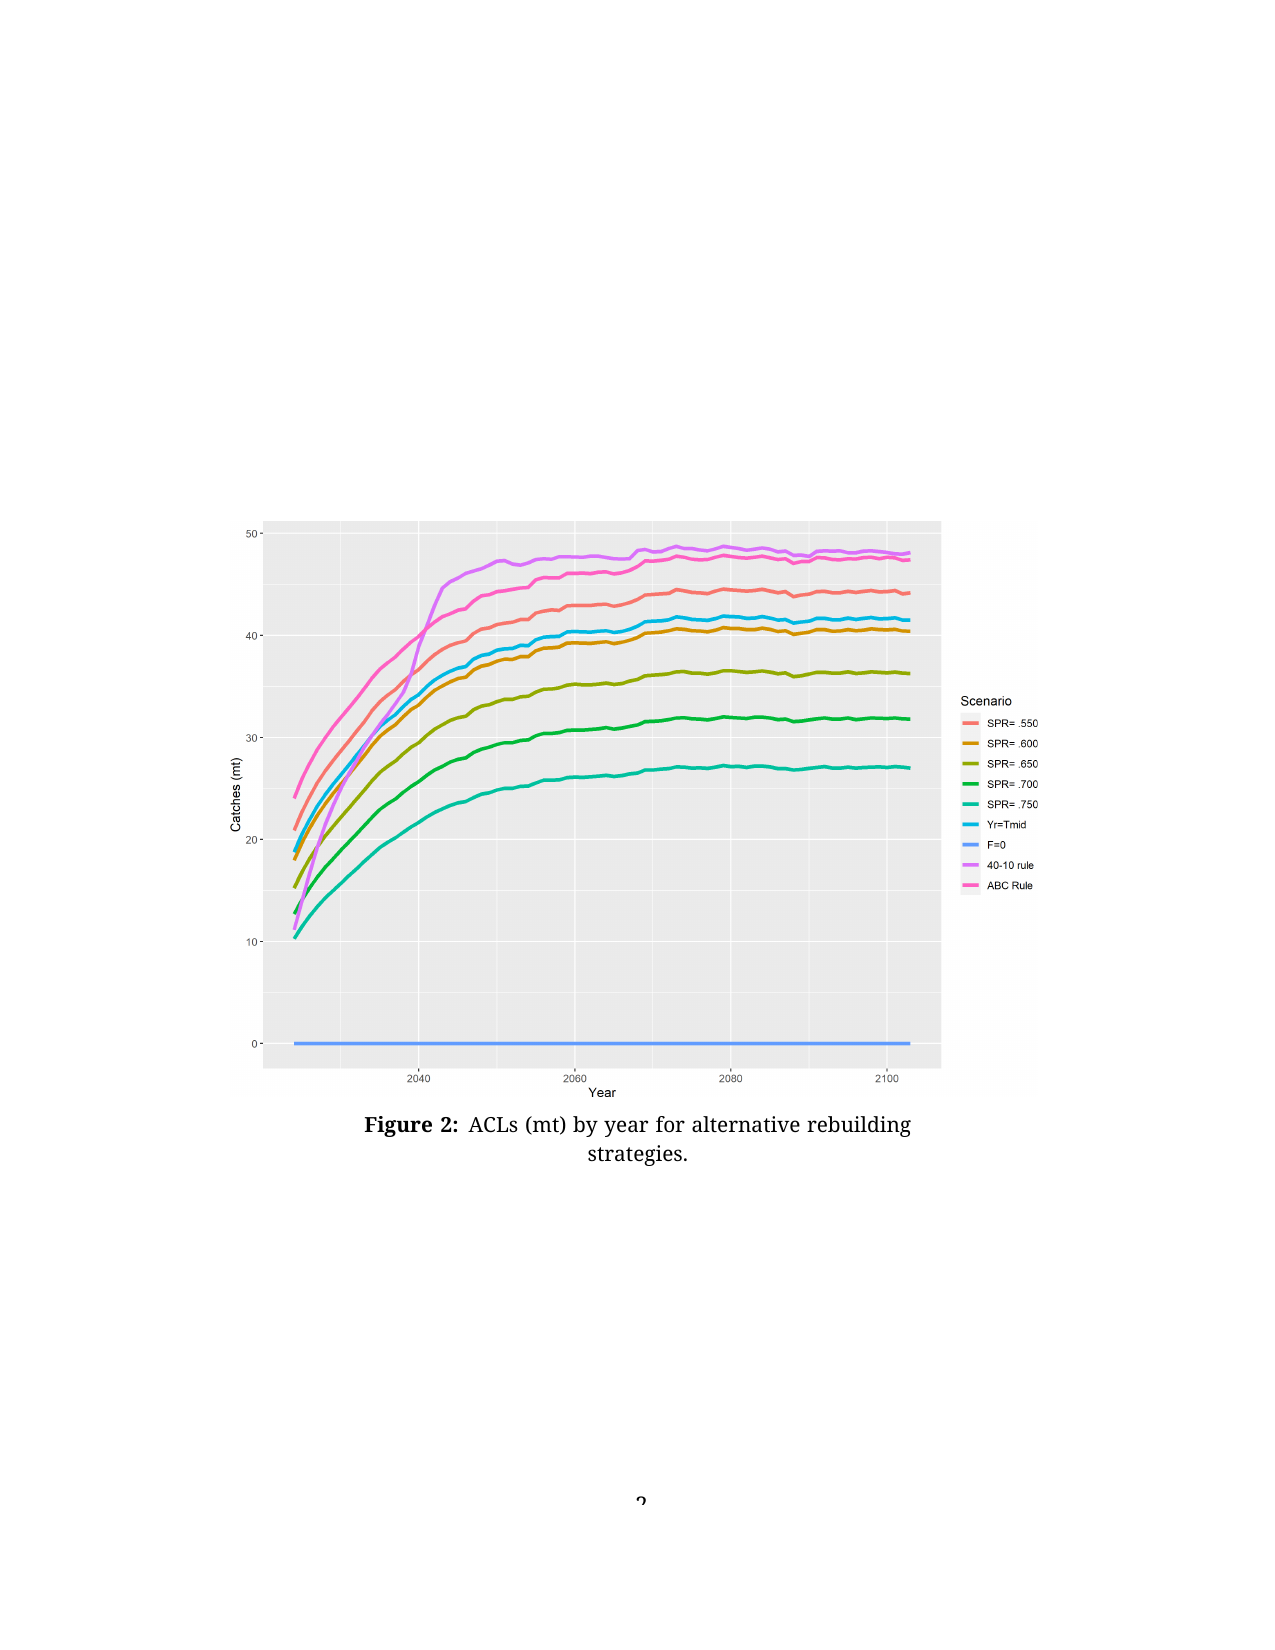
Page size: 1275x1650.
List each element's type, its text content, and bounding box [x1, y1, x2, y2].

text Figure 2: ACLs (mt) by year for alternative rebuilding strategies. [331, 1110, 944, 1167]
picture [230, 521, 1038, 1097]
